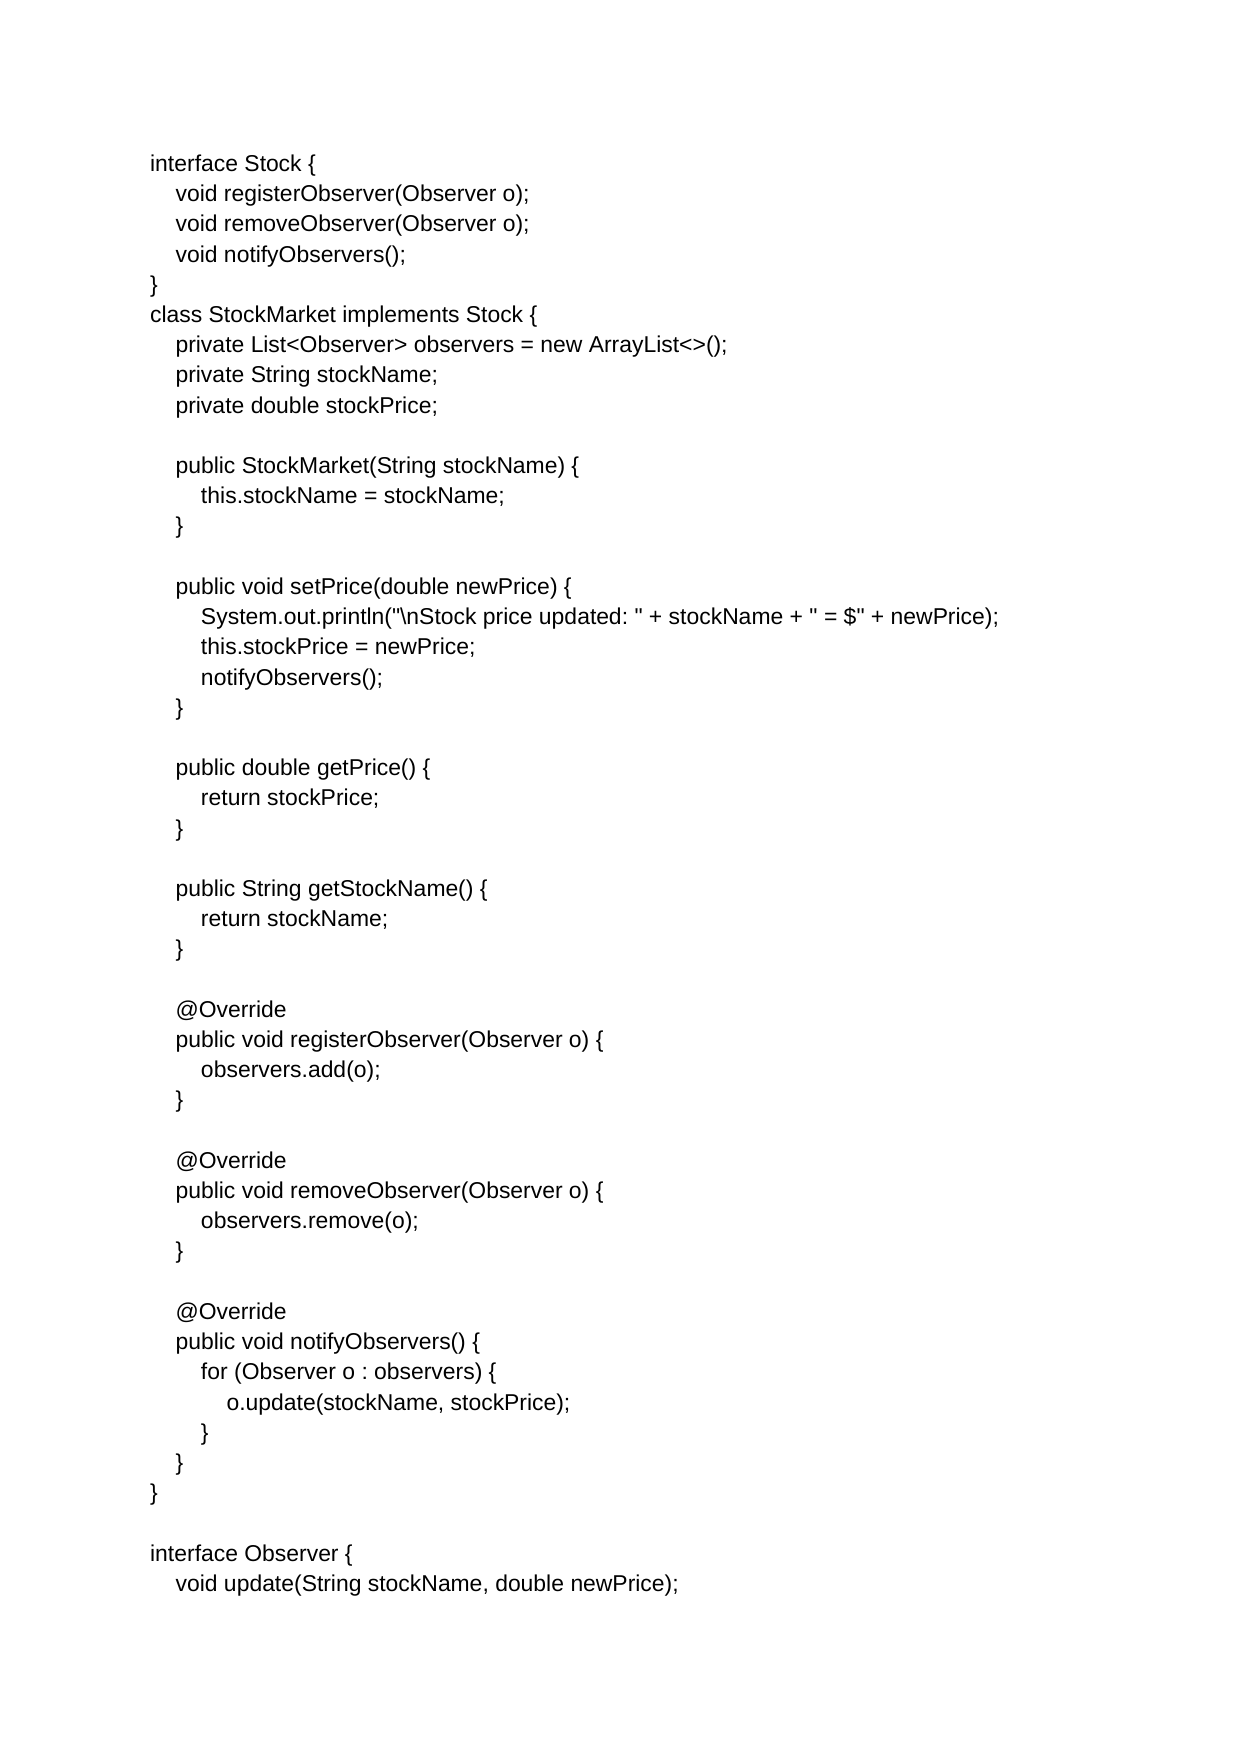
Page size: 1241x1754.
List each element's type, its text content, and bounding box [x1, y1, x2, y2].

text void update(String stockName, double newPrice); [150, 1570, 1090, 1596]
text this.stockPrice = newPrice; [150, 633, 1090, 660]
text for (Observer o : observers) { [150, 1358, 1090, 1385]
text observers.remove(o); [150, 1207, 1090, 1234]
text o.update(stockName, stockPrice); [150, 1388, 1090, 1415]
text } [150, 1086, 1090, 1113]
text class StockMarket implements Stock { [150, 301, 1090, 327]
text return stockName; [150, 905, 1090, 932]
text void registerObserver(Observer o); [150, 180, 1090, 207]
text } [150, 1419, 1090, 1445]
text interface Stock { [150, 150, 1090, 176]
text System.out.println("\nStock price updated: " + stockName + " = $" + newPrice); [150, 603, 1090, 629]
text } [150, 935, 1090, 962]
text observers.add(o); [150, 1056, 1090, 1083]
text } [150, 271, 1090, 297]
text } [150, 814, 1090, 841]
text public void registerObserver(Observer o) { [150, 1026, 1090, 1052]
text } [150, 694, 1090, 720]
text public void removeObserver(Observer o) { [150, 1177, 1090, 1203]
text public double getPrice() { [150, 754, 1090, 781]
text } [150, 1479, 1090, 1506]
text private double stockPrice; [150, 392, 1090, 418]
text public StockMarket(String stockName) { [150, 452, 1090, 478]
text void notifyObservers(); [150, 241, 1090, 267]
text @Override [150, 1147, 1090, 1173]
text @Override [150, 1298, 1090, 1324]
text private List<Observer> observers = new ArrayList<>(); [150, 331, 1090, 358]
text void removeObserver(Observer o); [150, 210, 1090, 237]
text } [150, 512, 1090, 539]
text notifyObservers(); [150, 663, 1090, 690]
text } [150, 1237, 1090, 1264]
text public void setPrice(double newPrice) { [150, 573, 1090, 599]
text @Override [150, 996, 1090, 1022]
text } [150, 1449, 1090, 1475]
text public void notifyObservers() { [150, 1328, 1090, 1354]
text return stockPrice; [150, 784, 1090, 811]
text private String stockName; [150, 361, 1090, 388]
text this.stockName = stockName; [150, 482, 1090, 509]
text interface Observer { [150, 1539, 1090, 1566]
text public String getStockName() { [150, 875, 1090, 901]
